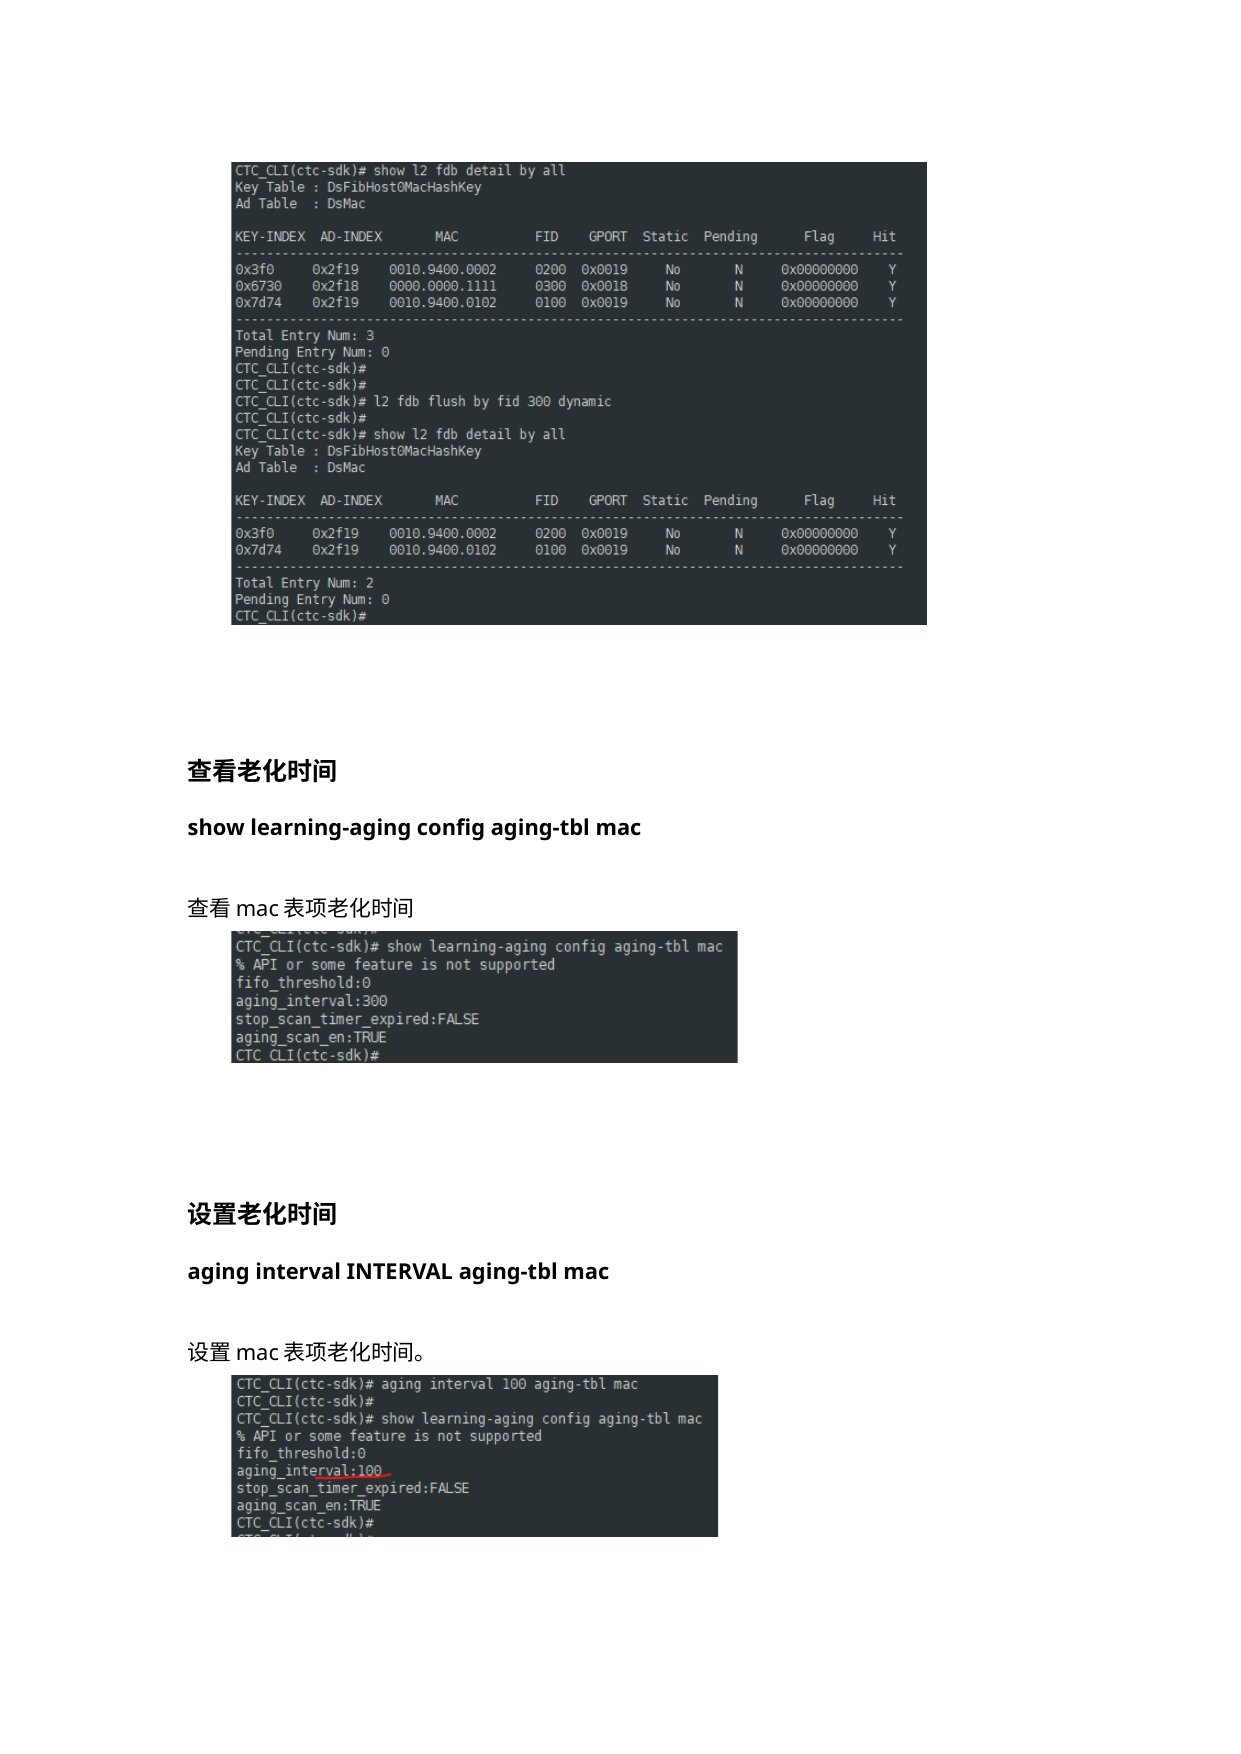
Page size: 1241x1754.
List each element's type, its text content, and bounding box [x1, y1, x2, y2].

text aging interval INTERVAL aging-tbl mac [187, 1255, 1053, 1287]
picture [231, 1375, 719, 1537]
text 设置mac表项老化时间。 [187, 1334, 1053, 1367]
text 设置老化时间 [187, 1181, 1053, 1246]
picture [231, 162, 927, 625]
text 查看mac表项老化时间 [187, 891, 1053, 923]
text 查看老化时间 [187, 737, 1053, 802]
text show learning-aging config aging-tbl mac [187, 811, 1053, 843]
picture [231, 931, 738, 1063]
